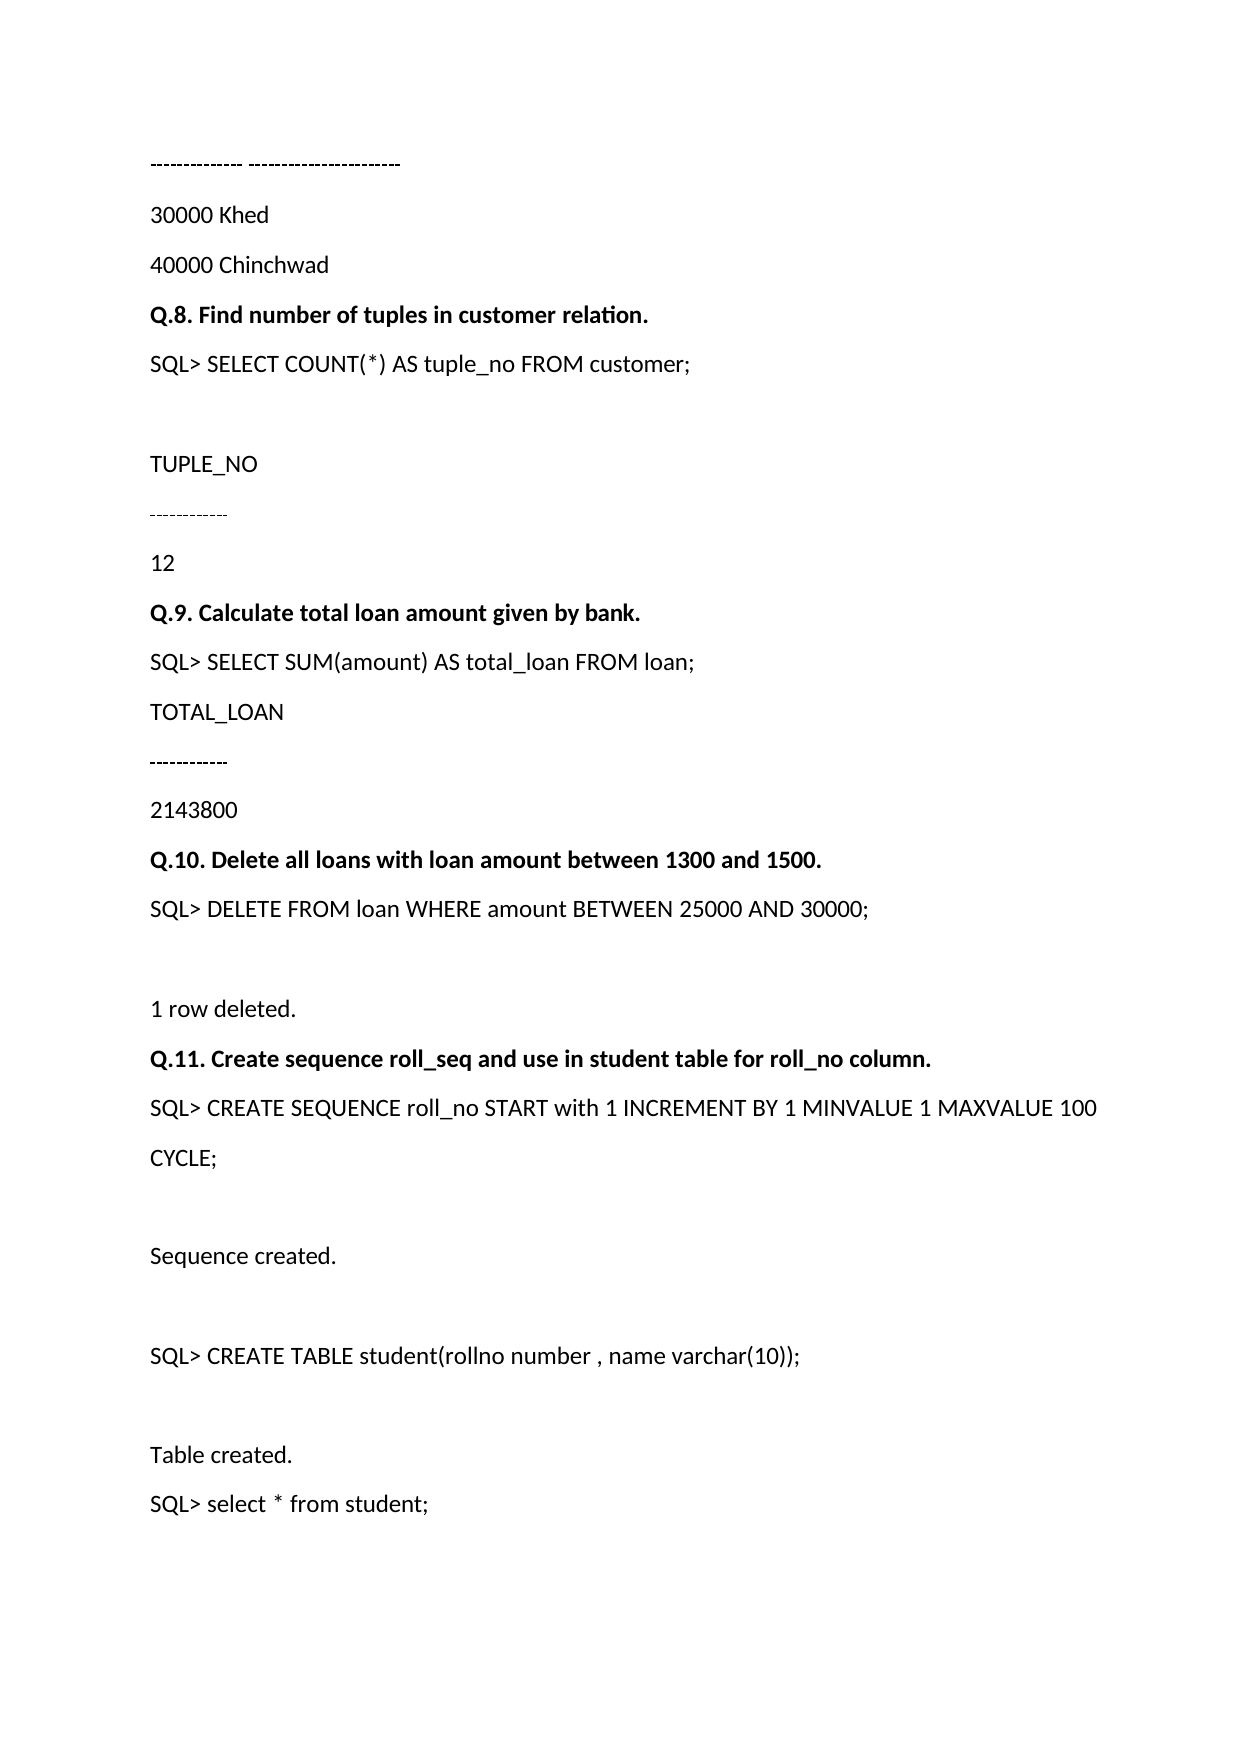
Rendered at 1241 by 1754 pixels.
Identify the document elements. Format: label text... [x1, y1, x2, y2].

list Find number of tuples in customer relation. [150, 299, 1101, 330]
text SQL> CREATE TABLE student(rollno number , name varchar(10)); [150, 1340, 1101, 1371]
text 30000 Khed [150, 200, 1101, 230]
text Sequence created. [150, 1240, 1101, 1271]
text 1 row deleted. [150, 993, 1101, 1024]
list Create sequence roll_seq and use in student table for roll_no column. [150, 1043, 1101, 1073]
text 12 [150, 547, 1101, 578]
list Delete all loans with loan amount between 1300 and 1500. [150, 844, 1101, 875]
subtitle TUPLE_NO [150, 448, 1101, 478]
text SQL> CREATE SEQUENCE roll_no START with 1 INCREMENT BY 1 MINVALUE 1 MAXVALUE 100 CYCLE; [150, 1092, 1101, 1172]
list Calculate total loan amount given by bank. [150, 597, 1101, 627]
text SQL> DELETE FROM loan WHERE amount BETWEEN 25000 AND 30000; [150, 894, 1101, 924]
text 2143800 [150, 795, 1101, 825]
text 40000 Chinchwad [150, 249, 1101, 280]
text SQL> SELECT COUNT(*) AS tuple_no FROM customer; [150, 349, 1101, 379]
text SQL> SELECT SUM(amount) AS total_loan FROM loan; TOTAL_LOAN [150, 646, 777, 727]
text SQL> select * from student; [150, 1488, 1101, 1519]
text Table created. [150, 1439, 1101, 1469]
